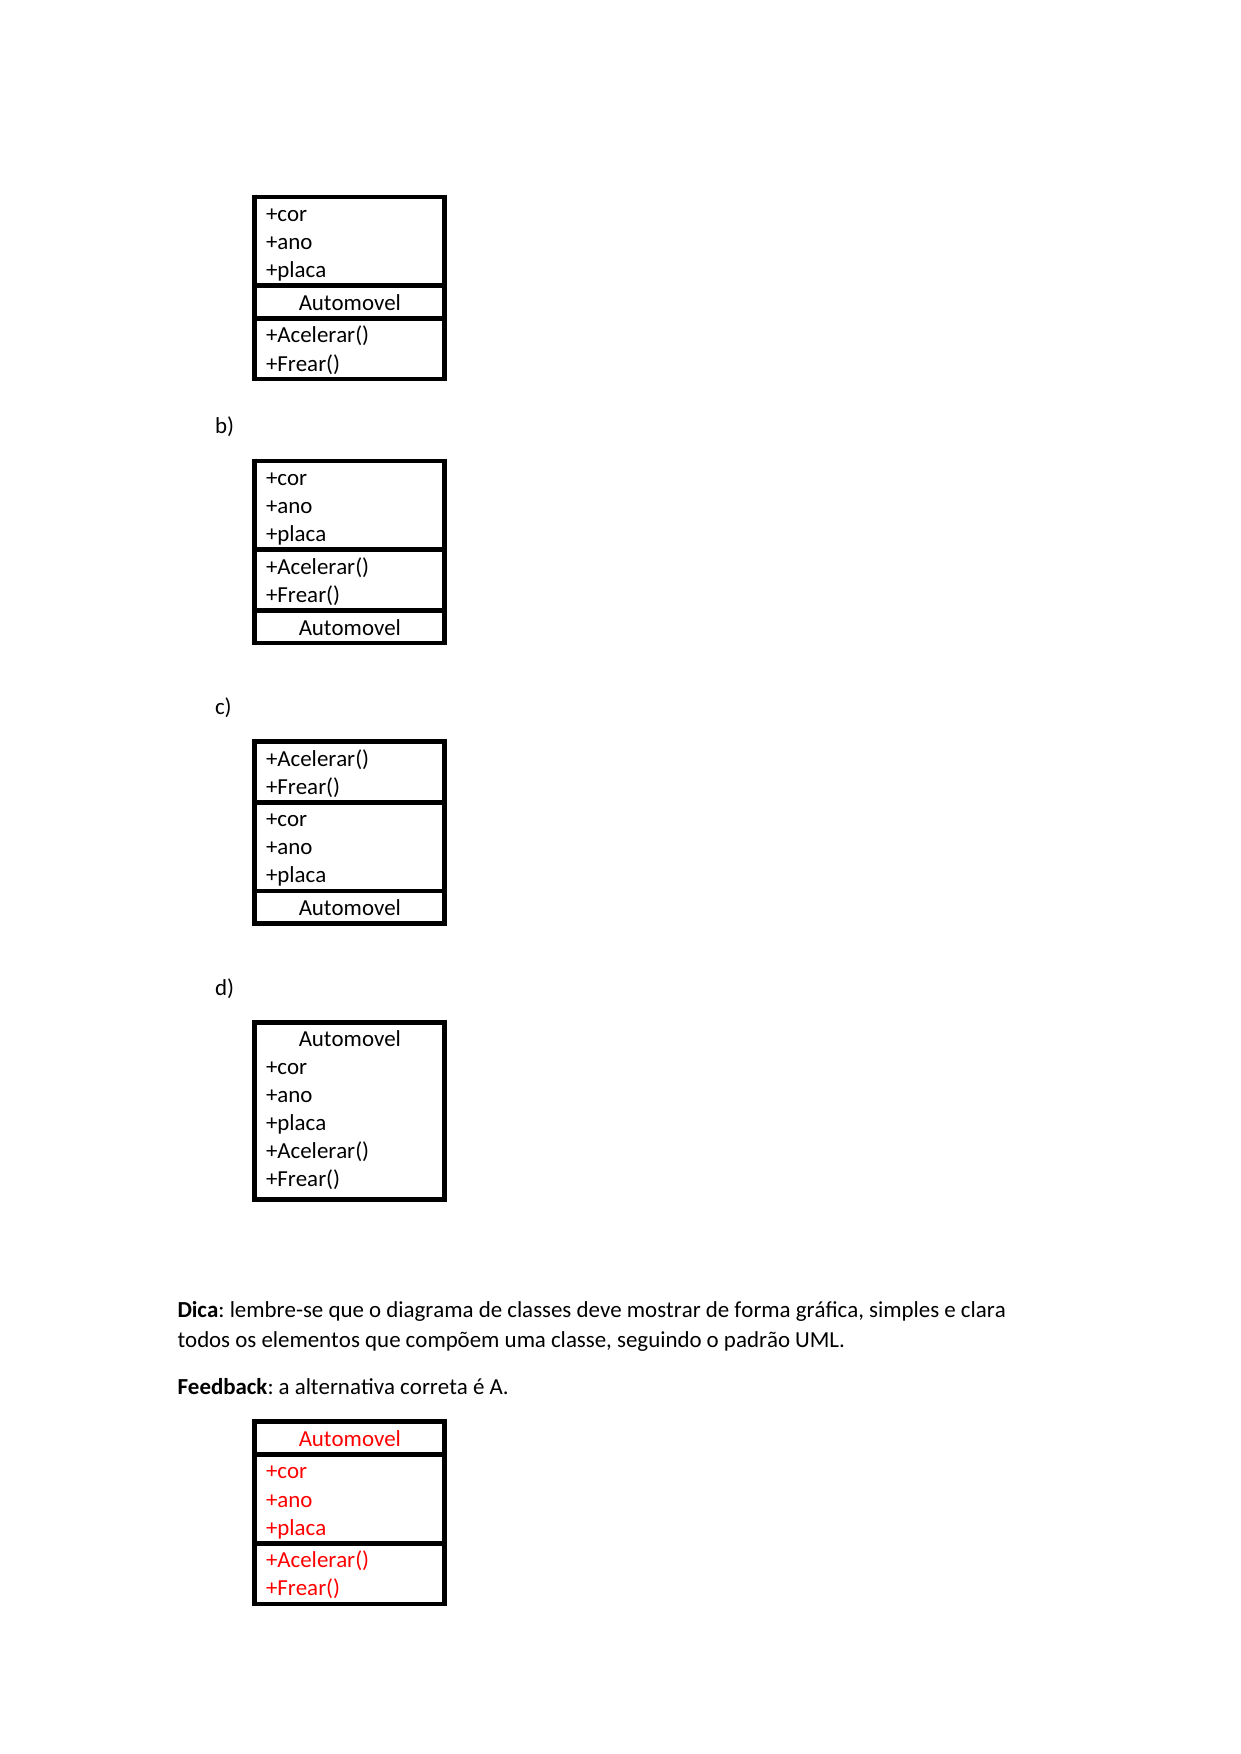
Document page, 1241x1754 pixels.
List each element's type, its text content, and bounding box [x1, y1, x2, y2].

table_cell +Acelerar() +Frear() [257, 552, 442, 608]
table_cell +cor +ano +placa [257, 805, 442, 888]
table_header Automovel +cor +ano +placa +Acelerar() +Frear() [257, 1025, 442, 1197]
table_cell Automovel [257, 613, 442, 641]
text Dica: lembre-se que o diagrama de classes deve mostrar de forma gráfica, simples e clara todos os elementos que compõem uma classe, seguindo o padrão UML. [177, 1295, 1063, 1353]
table_cell +cor +ano +placa [257, 1457, 442, 1541]
table_cell +Acelerar() +Frear() [257, 1546, 442, 1601]
table_header +cor +ano +placa [257, 199, 442, 283]
table_cell Automovel [257, 893, 442, 921]
table_header Automovel [257, 1424, 442, 1452]
table_cell Automovel [257, 288, 442, 316]
table_header +Acelerar() +Frear() [257, 744, 442, 800]
table_header +cor +ano +placa [257, 463, 442, 547]
table_cell +Acelerar() +Frear() [257, 321, 442, 377]
text Feedback: a alternativa correta é A. [177, 1372, 1063, 1400]
